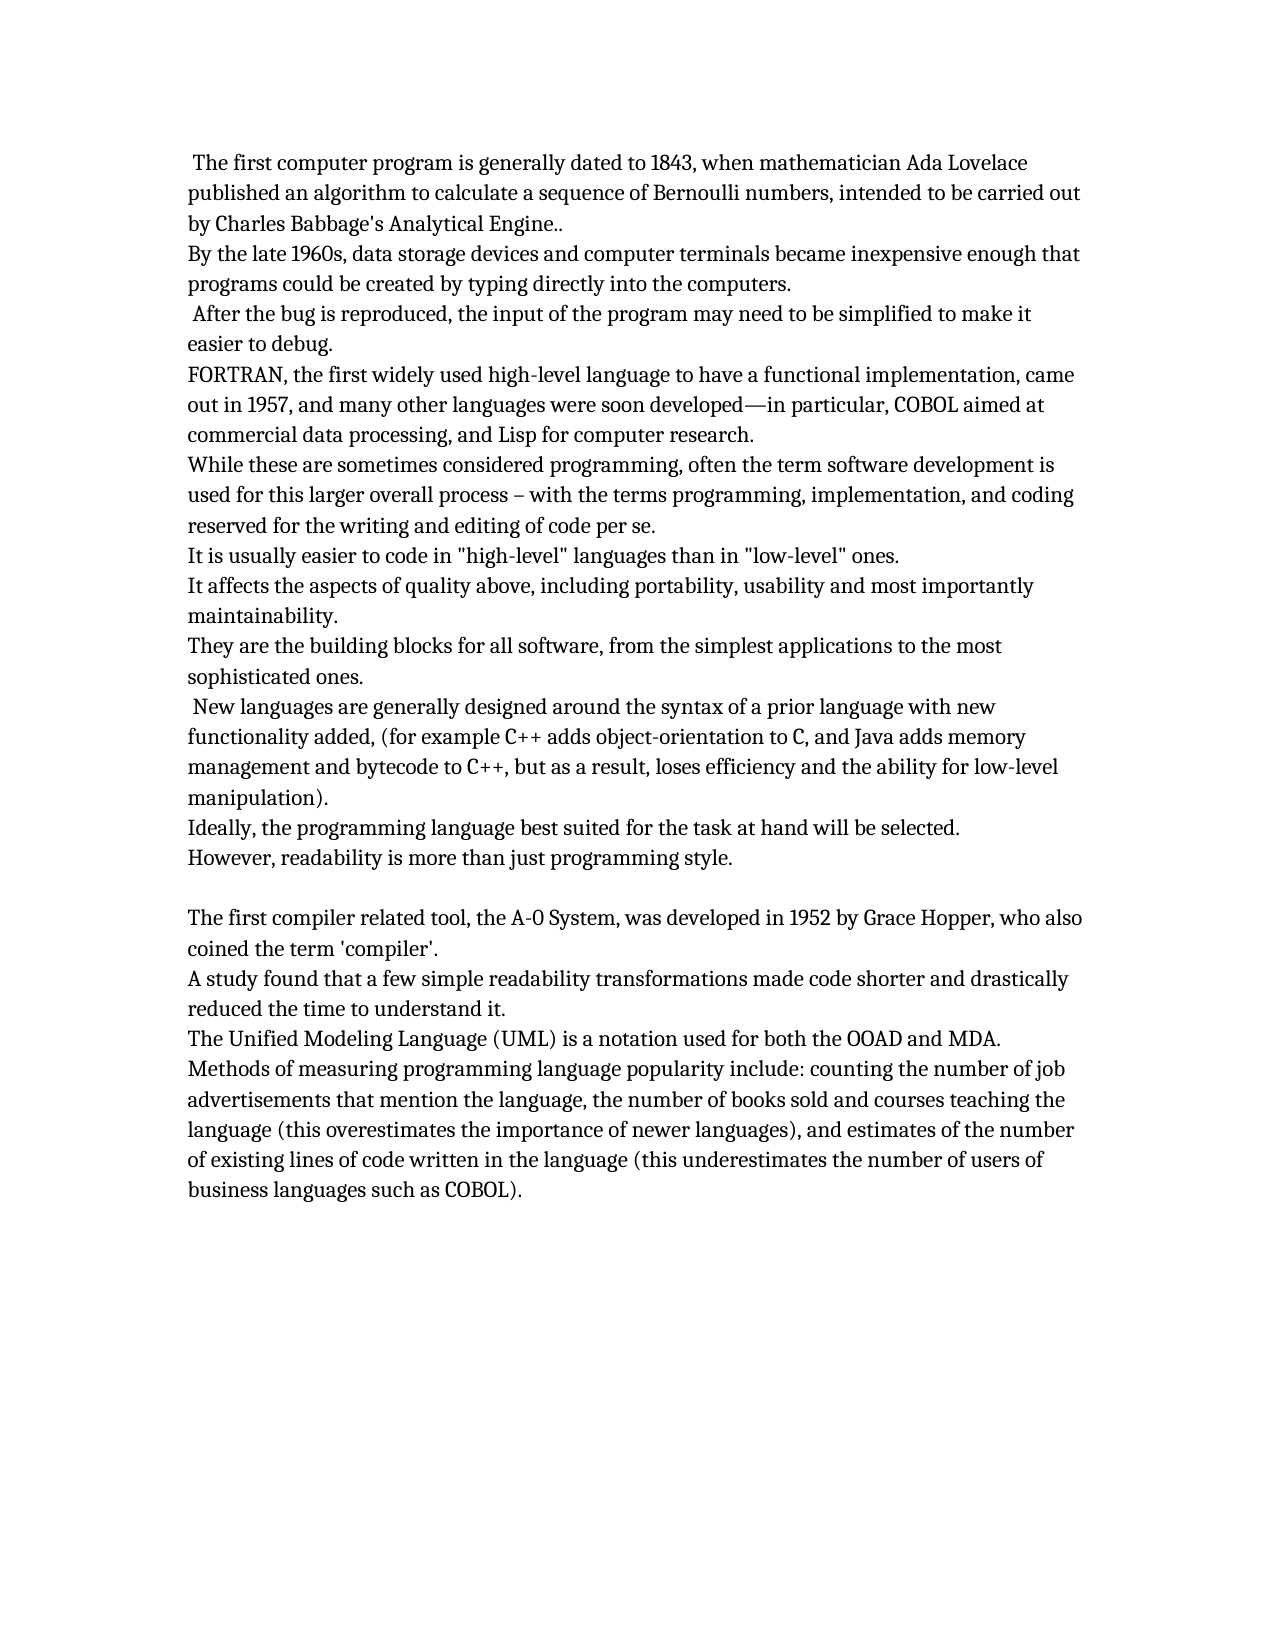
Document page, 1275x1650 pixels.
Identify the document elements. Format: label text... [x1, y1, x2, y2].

text The first computer program is generally dated to 1843, when mathematician Ada Lovelace published an algorithm to calculate a sequence of Bernoulli numbers, intended to be carried out by Charles Babbage's Analytical Engine.. By the late 1960s, data storage devices and computer terminals became inexpensive enough that programs could be created by typing directly into the computers. After the bug is reproduced, the input of the program may need to be simplified to make it easier to debug. FORTRAN, the first widely used high-level language to have a functional implementation, came out in 1957, and many other languages were soon developed—in particular, COBOL aimed at commercial data processing, and Lisp for computer research. While these are sometimes considered programming, often the term software development is used for this larger overall process – with the terms programming, implementation, and coding reserved for the writing and editing of code per se. It is usually easier to code in "high-level" languages than in "low-level" ones. It affects the aspects of quality above, including portability, usability and most importantly maintainability. They are the building blocks for all software, from the simplest applications to the most sophisticated ones. New languages are generally designed around the syntax of a prior language with new functionality added, (for example C++ adds object-orientation to C, and Java adds memory management and bytecode to C++, but as a result, loses efficiency and the ability for low-level manipulation). Ideally, the programming language best suited for the task at hand will be selected. However, readability is more than just programming style. The first compiler related tool, the A-0 System, was developed in 1952 by Grace Hopper, who also coined the term 'compiler'. A study found that a few simple readability transformations made code shorter and drastically reduced the time to understand it. The Unified Modeling Language (UML) is a notation used for both the OOAD and MDA. Methods of measuring programming language popularity include: counting the number of job advertisements that mention the language, the number of books sold and courses teaching the language (this overestimates the importance of newer languages), and estimates of the number of existing lines of code written in the language (this underestimates the number of users of business languages such as COBOL). [187, 150, 1087, 1203]
